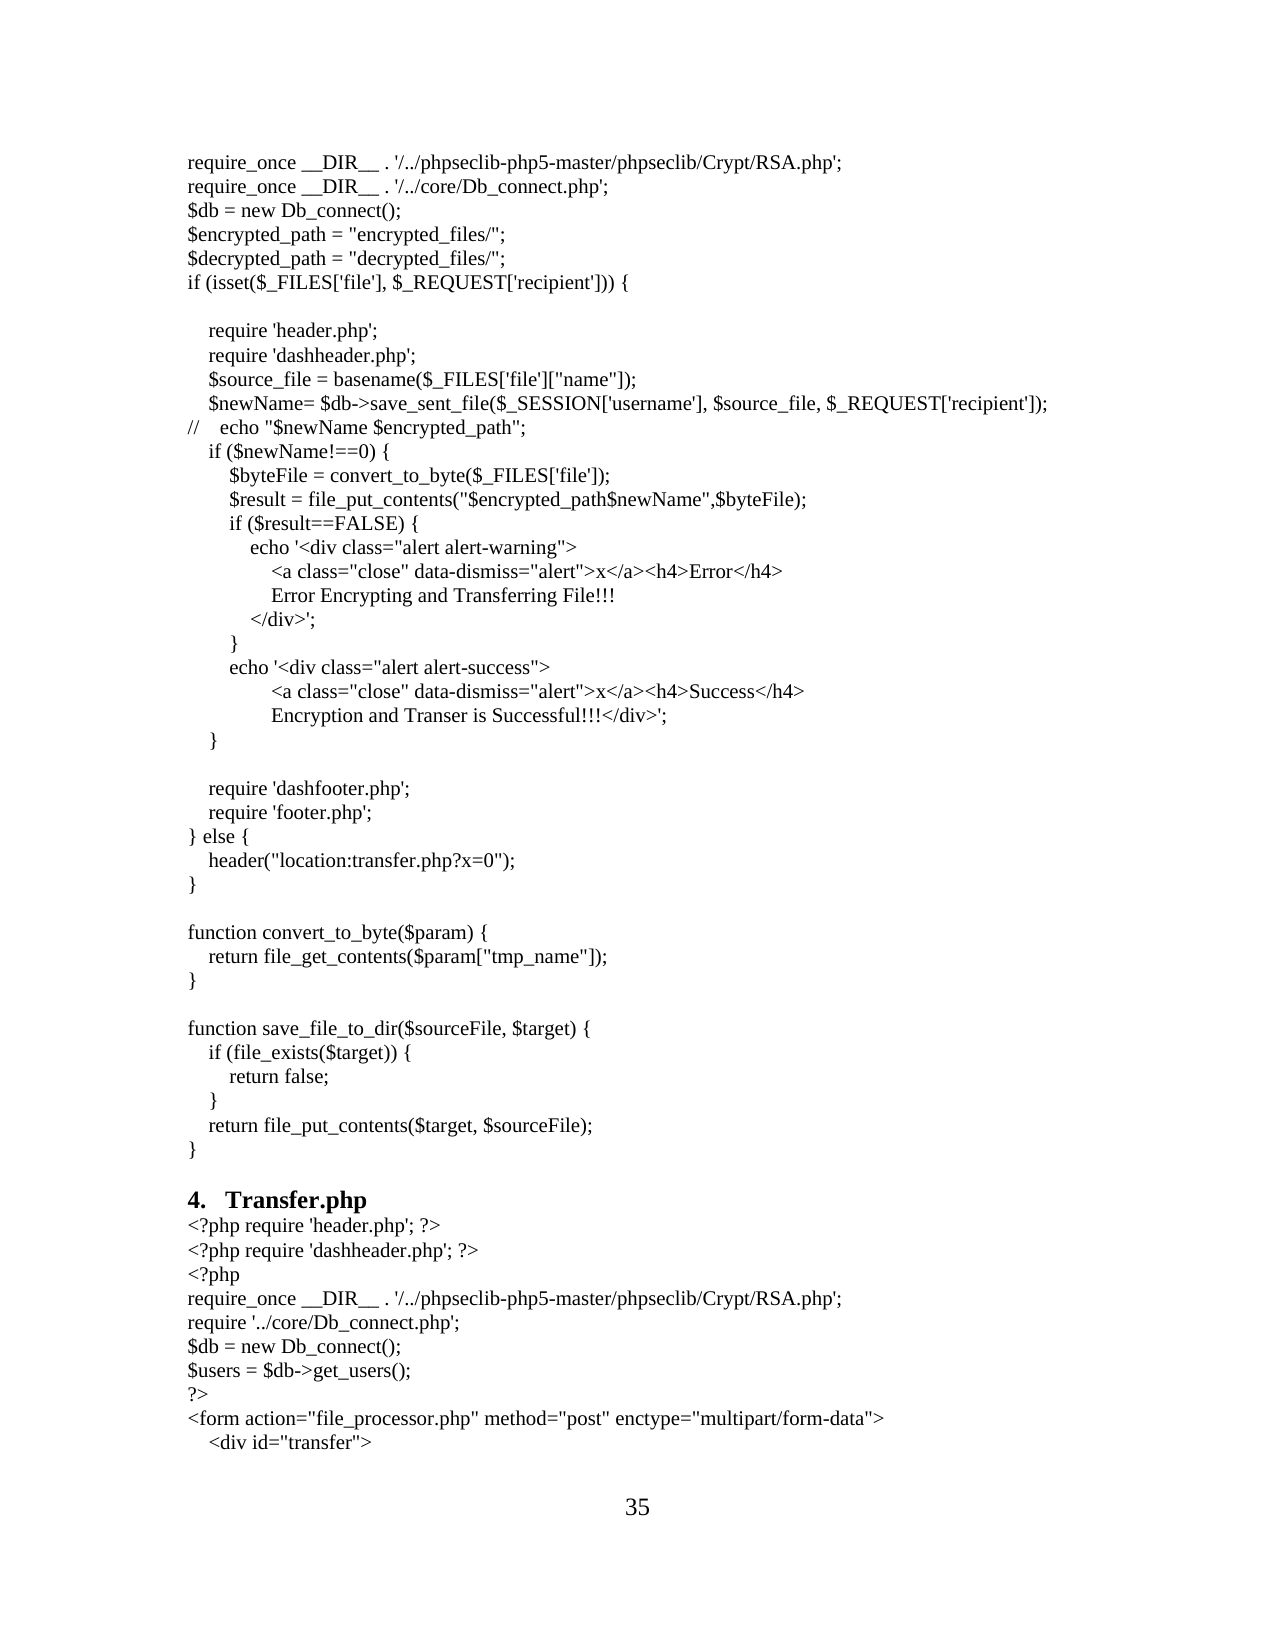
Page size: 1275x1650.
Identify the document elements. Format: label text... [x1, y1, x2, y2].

text $result = file_put_contents("$encrypted_path$newName",$byteFile); [187, 487, 1125, 511]
text Error Encrypting and Transferring File!!! [187, 583, 1125, 607]
text echo '<div class="alert alert-warning"> [187, 535, 1125, 559]
text return false; [187, 1064, 1125, 1088]
text require_once __DIR__ . '/../phpseclib-php5-master/phpseclib/Crypt/RSA.php'; [187, 1286, 1125, 1310]
text $encrypted_path = "encrypted_files/"; [187, 222, 1125, 246]
text } else { [187, 824, 1125, 848]
text </div>'; [187, 607, 1125, 631]
text require 'dashheader.php'; [187, 342, 1125, 367]
text } [187, 727, 1125, 752]
text require_once __DIR__ . '/../phpseclib-php5-master/phpseclib/Crypt/RSA.php'; [187, 150, 1125, 174]
text } [187, 1137, 1125, 1161]
text return file_get_contents($param["tmp_name"]); [187, 944, 1125, 968]
text <?php require 'dashheader.php'; ?> [187, 1237, 1125, 1262]
text $byteFile = convert_to_byte($_FILES['file']); [187, 463, 1125, 487]
text } [187, 631, 1125, 655]
text require 'footer.php'; [187, 800, 1125, 824]
text <form action="file_processor.php" method="post" enctype="multipart/form-data"> [187, 1406, 1125, 1430]
text require 'header.php'; [187, 318, 1125, 342]
text $users = $db->get_users(); [187, 1358, 1125, 1382]
text <a class="close" data-dismiss="alert">x</a><h4>Success</h4> [187, 679, 1125, 703]
text function convert_to_byte($param) { [187, 920, 1125, 944]
text require_once __DIR__ . '/../core/Db_connect.php'; [187, 174, 1125, 198]
text <div id="transfer"> [187, 1430, 1125, 1454]
text if (isset($_FILES['file'], $_REQUEST['recipient'])) { [187, 270, 1125, 294]
text } [187, 1088, 1125, 1112]
text if ($newName!==0) { [187, 439, 1125, 463]
text } [187, 968, 1125, 992]
text <?php require 'header.php'; ?> [187, 1213, 1125, 1237]
text ?> [187, 1382, 1125, 1406]
text require '../core/Db_connect.php'; [187, 1310, 1125, 1334]
text // echo "$newName $encrypted_path"; [187, 415, 1125, 439]
text $newName= $db->save_sent_file($_SESSION['username'], $source_file, $_REQUEST['recipient']); [187, 391, 1125, 415]
text $decrypted_path = "decrypted_files/"; [187, 246, 1125, 270]
list Transfer.php [187, 1185, 1125, 1213]
text return file_put_contents($target, $sourceFile); [187, 1112, 1125, 1137]
text $db = new Db_connect(); [187, 198, 1125, 222]
text <?php [187, 1262, 1125, 1286]
text $db = new Db_connect(); [187, 1334, 1125, 1358]
text $source_file = basename($_FILES['file']["name"]); [187, 367, 1125, 391]
text header("location:transfer.php?x=0"); [187, 848, 1125, 872]
text Encryption and Transer is Successful!!!</div>'; [187, 703, 1125, 727]
text if ($result==FALSE) { [187, 511, 1125, 535]
text if (file_exists($target)) { [187, 1040, 1125, 1064]
text require 'dashfooter.php'; [187, 776, 1125, 800]
text <a class="close" data-dismiss="alert">x</a><h4>Error</h4> [187, 559, 1125, 583]
text function save_file_to_dir($sourceFile, $target) { [187, 1016, 1125, 1040]
text } [187, 872, 1125, 896]
text echo '<div class="alert alert-success"> [187, 655, 1125, 679]
